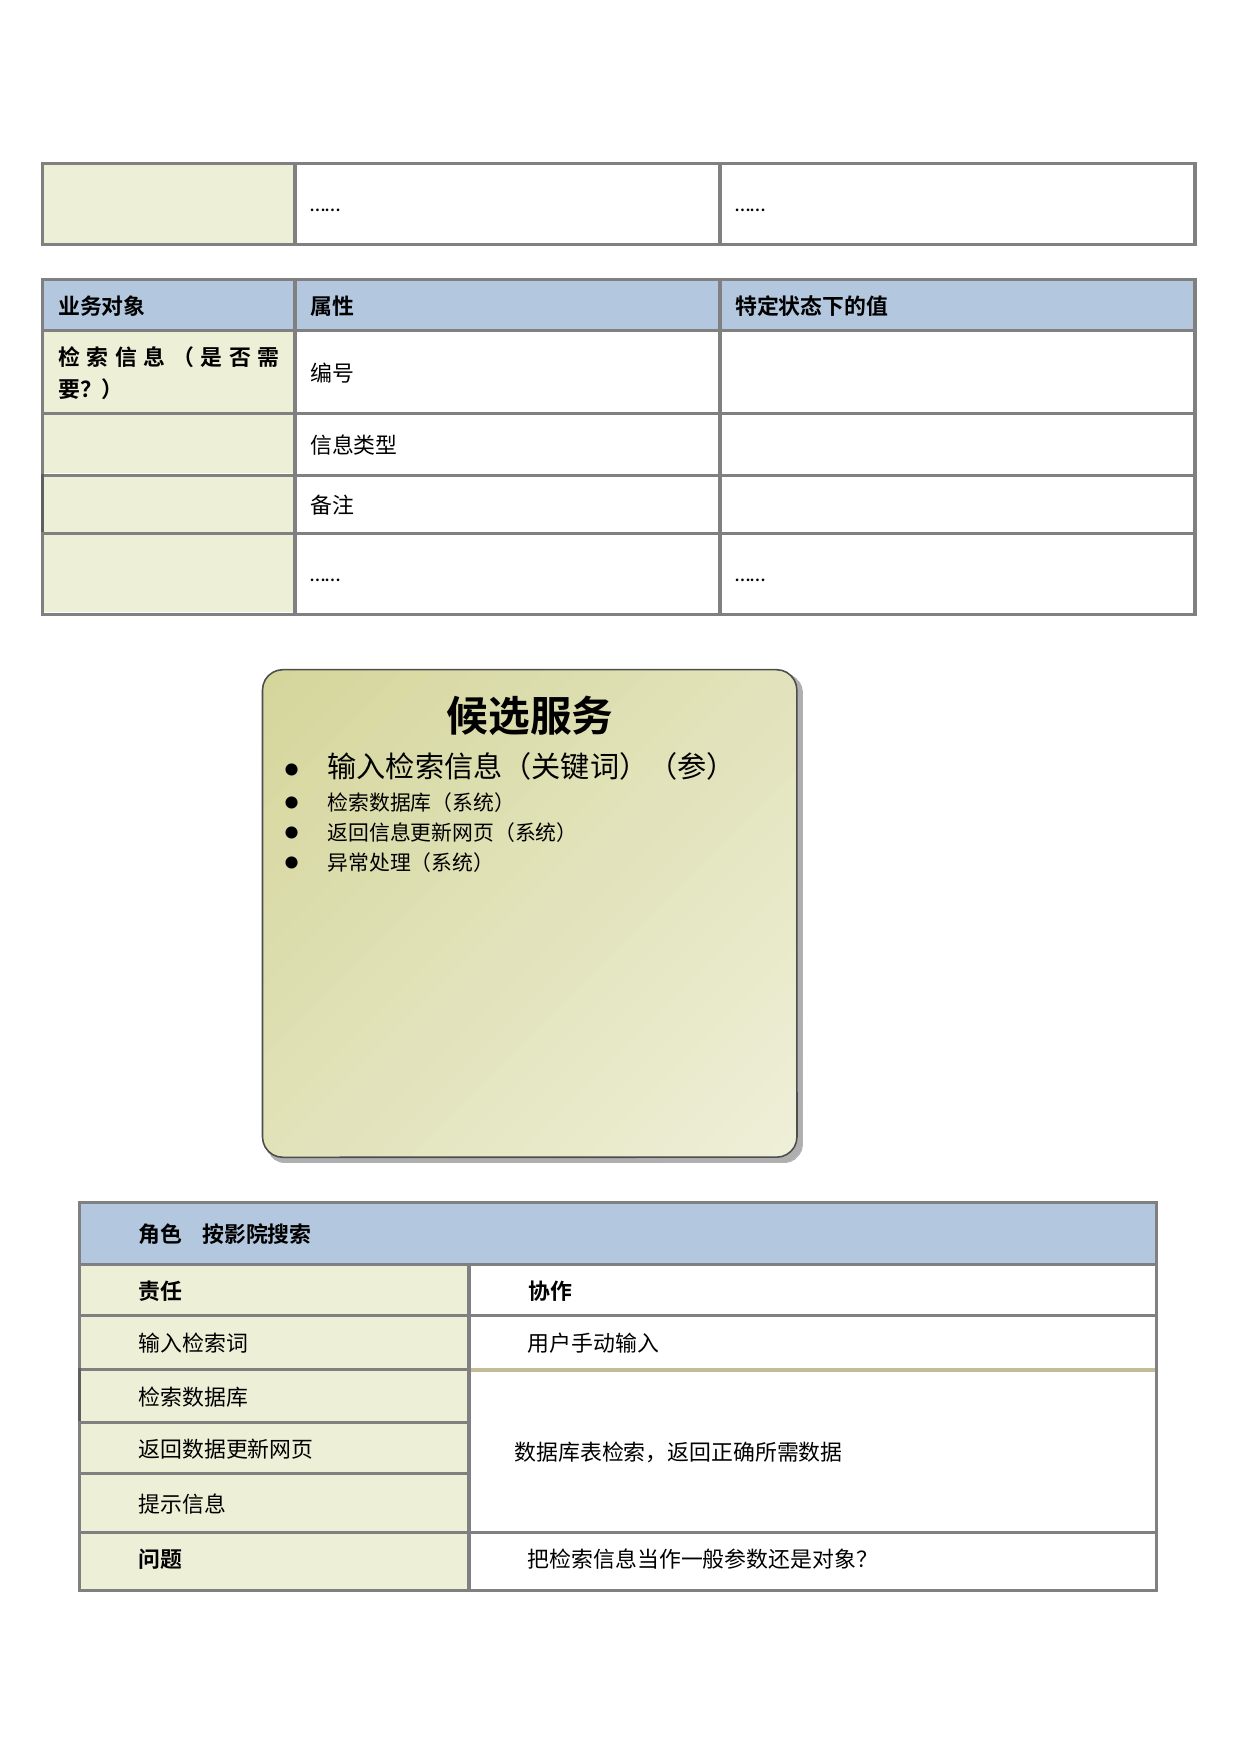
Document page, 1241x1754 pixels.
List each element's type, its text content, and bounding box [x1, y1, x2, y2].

table_cell [44, 415, 293, 473]
table_cell …… [722, 165, 1193, 243]
table_cell …… [722, 535, 1193, 612]
table_cell [44, 165, 293, 243]
table_cell [722, 477, 1193, 532]
table_cell 提示信息 [81, 1475, 467, 1531]
table_cell 责任 [81, 1266, 467, 1314]
table_cell 问题 [81, 1534, 467, 1589]
table_header 角色 按影院搜索 [81, 1204, 1155, 1263]
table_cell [471, 1534, 1155, 1589]
table_cell 检索数据库 [81, 1371, 467, 1421]
table_cell …… [297, 535, 718, 612]
table_cell …… [297, 165, 718, 243]
table_header 特定状态下的值 [722, 281, 1193, 329]
table_cell 返回数据更新网页 [81, 1424, 467, 1472]
table_cell 检索信息（是否需要？） [44, 332, 293, 412]
table_cell 协作 [471, 1266, 1155, 1314]
table_header 属性 [297, 281, 718, 329]
table_cell [44, 535, 293, 612]
table_cell 数据库表检索，返回正确所需数据 [471, 1372, 1155, 1531]
table_cell 备注 [297, 477, 718, 532]
table_cell [722, 332, 1193, 412]
table_cell [44, 477, 293, 532]
table_header 业务对象 [44, 281, 293, 329]
table_cell 输入检索词 [81, 1317, 467, 1368]
table_cell 用户手动输入 [471, 1317, 1155, 1368]
table_cell 信息类型 [297, 415, 718, 473]
table_cell [722, 415, 1193, 473]
table_cell 编号 [297, 332, 718, 412]
